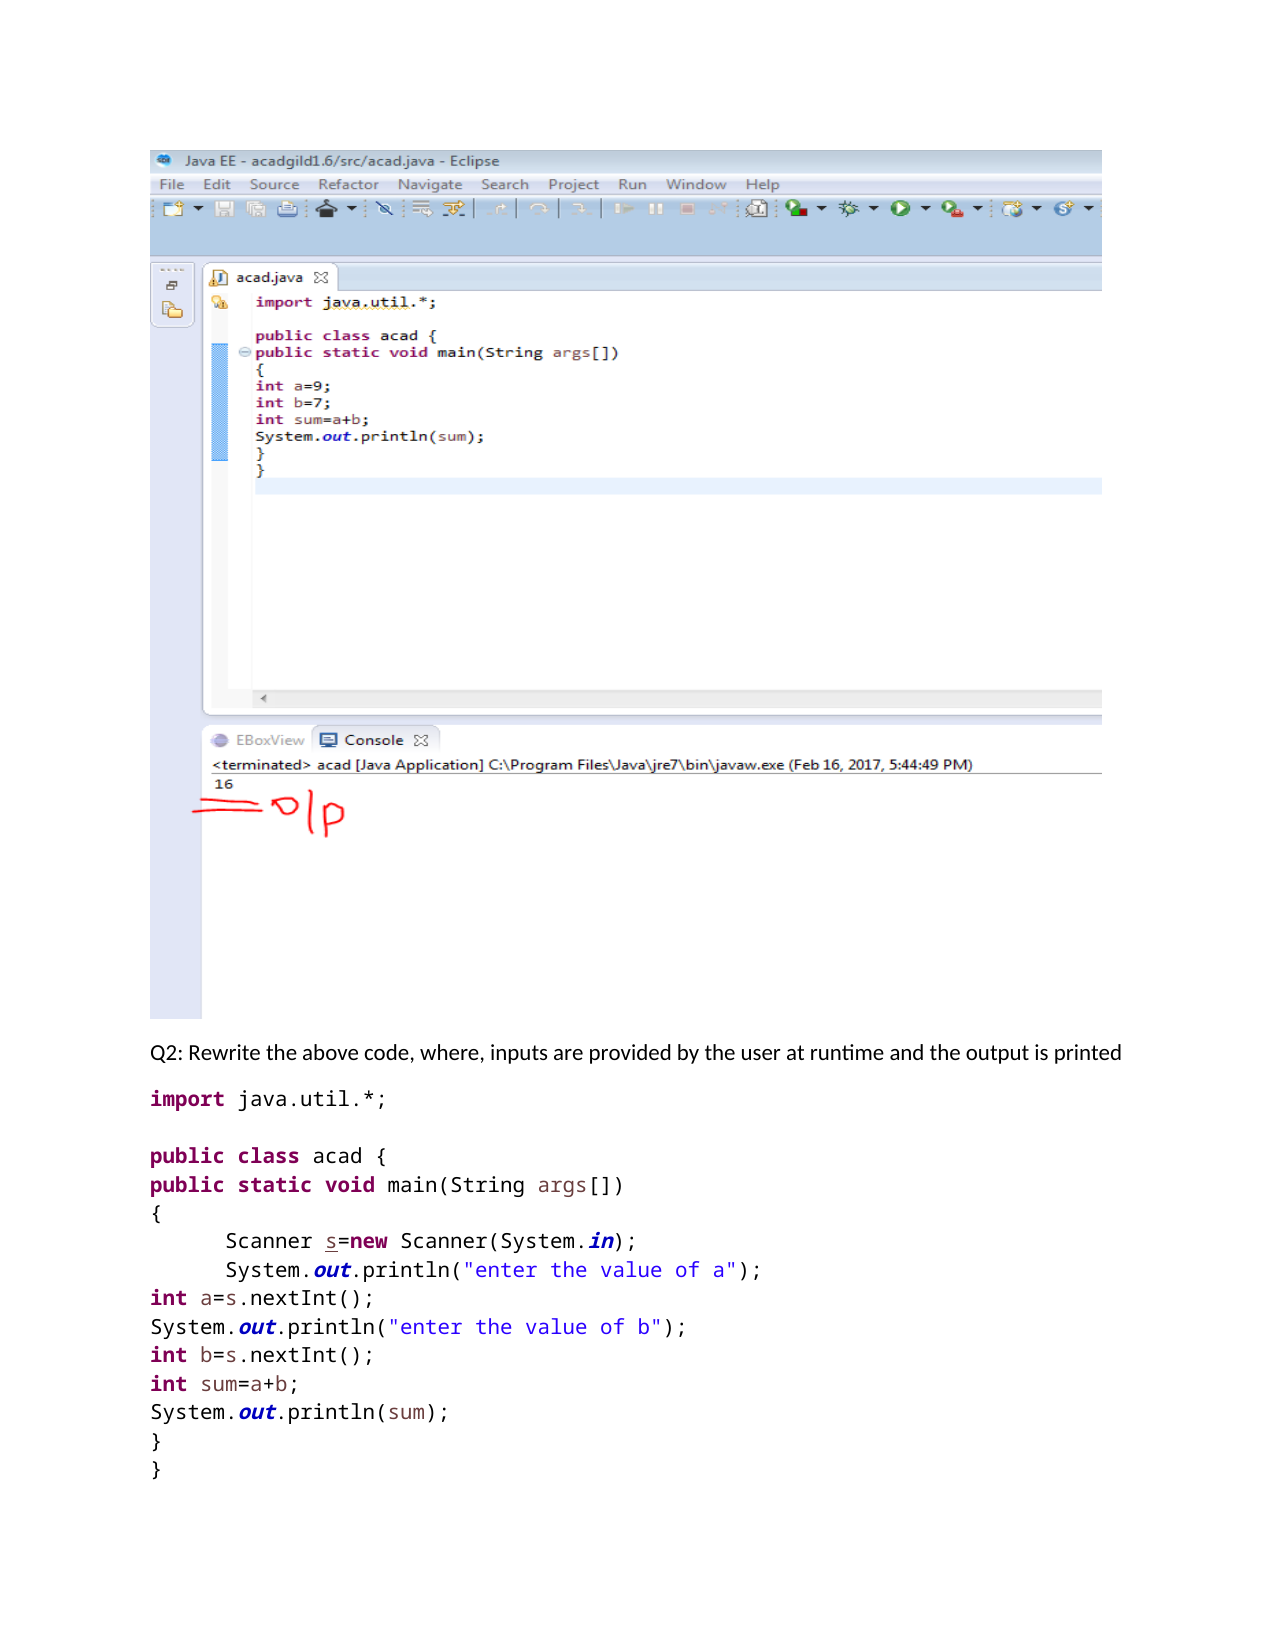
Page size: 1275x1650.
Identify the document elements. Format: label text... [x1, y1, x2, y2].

text public class acad { [150, 1141, 1125, 1170]
text System.out.println("enter the value of b"); [150, 1312, 1125, 1340]
text int b=s.nextInt(); [150, 1340, 1125, 1369]
text public static void main(String args[]) [150, 1170, 1125, 1198]
picture [150, 150, 1102, 1019]
text } [150, 1426, 1125, 1454]
text } [150, 1454, 1125, 1483]
text System.out.println(sum); [150, 1397, 1125, 1426]
text int sum=a+b; [150, 1369, 1125, 1397]
text { [150, 1198, 1125, 1227]
text import java.util.*; [150, 1084, 1125, 1113]
text int a=s.nextInt(); [150, 1283, 1125, 1312]
text Q2: Rewrite the above code, where, inputs are provided by the user at runtime and the output is printed [150, 1038, 1125, 1066]
text System.out.println("enter the value of a"); [150, 1255, 1125, 1283]
text Scanner s=new Scanner(System.in); [150, 1227, 1125, 1255]
